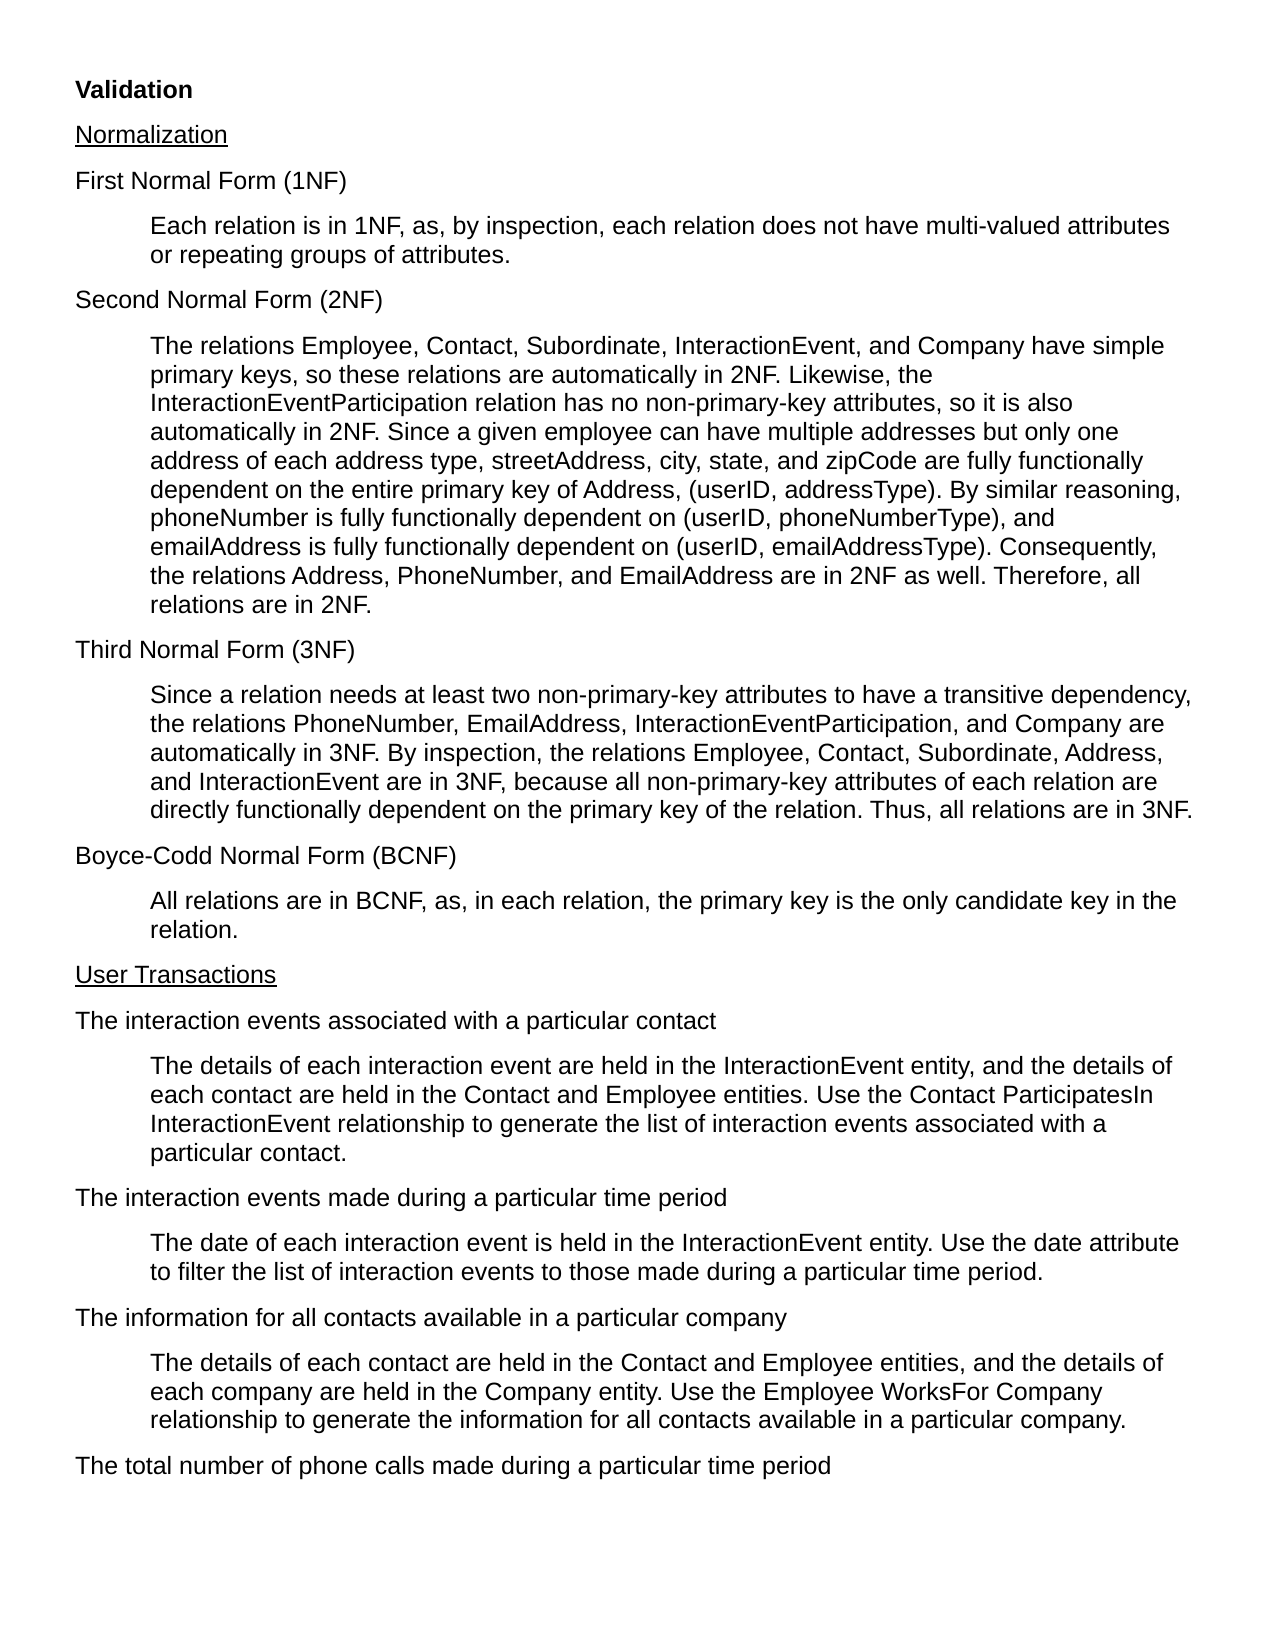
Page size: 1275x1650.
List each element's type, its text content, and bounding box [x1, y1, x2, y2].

text Boyce-Codd Normal Form (BCNF) [75, 841, 1200, 869]
text The relations Employee, Contact, Subordinate, InteractionEvent, and Company have simple primary keys, so these relations are automatically in 2NF. Likewise, the InteractionEventParticipation relation has no non-primary-key attributes, so it is also automatically in 2NF. Since a given employee can have multiple addresses but only one address of each address type, streetAddress, city, state, and zipCode are fully functionally dependent on the entire primary key of Address, (userID, addressType). By similar reasoning, phoneNumber is fully functionally dependent on (userID, phoneNumberType), and emailAddress is fully functionally dependent on (userID, emailAddressType). Consequently, the relations Address, PhoneNumber, and EmailAddress are in 2NF as well. Therefore, all relations are in 2NF. [150, 331, 1200, 618]
text Second Normal Form (2NF) [75, 285, 1200, 314]
text Third Normal Form (3NF) [75, 635, 1200, 664]
text First Normal Form (1NF) [75, 166, 1200, 194]
text The interaction events made during a particular time period [75, 1183, 1200, 1212]
text The total number of phone calls made during a particular time period [75, 1451, 1200, 1479]
text Since a relation needs at least two non-primary-key attributes to have a transitive dependency, the relations PhoneNumber, EmailAddress, InteractionEventParticipation, and Company are automatically in 3NF. By inspection, the relations Employee, Contact, Subordinate, Address, and InteractionEvent are in 3NF, because all non-primary-key attributes of each relation are directly functionally dependent on the primary key of the relation. Thus, all relations are in 3NF. [150, 680, 1200, 824]
text Normalization [75, 120, 1200, 149]
text The details of each interaction event are held in the InteractionEvent entity, and the details of each contact are held in the Contact and Employee entities. Use the Contact ParticipatesIn InteractionEvent relationship to generate the list of interaction events associated with a particular contact. [150, 1051, 1200, 1166]
text The interaction events associated with a particular contact [75, 1006, 1200, 1034]
text The information for all contacts available in a particular company [75, 1302, 1200, 1331]
text User Transactions [75, 960, 1200, 989]
text All relations are in BCNF, as, in each relation, the primary key is the only candidate key in the relation. [150, 886, 1200, 944]
text The details of each contact are held in the Contact and Employee entities, and the details of each company are held in the Company entity. Use the Employee WorksFor Company relationship to generate the information for all contacts available in a particular company. [150, 1348, 1200, 1434]
text The date of each interaction event is held in the InteractionEvent entity. Use the date attribute to filter the list of interaction events to those made during a particular time period. [150, 1228, 1200, 1286]
text Validation [75, 75, 1200, 104]
text Each relation is in 1NF, as, by inspection, each relation does not have multi-valued attributes or repeating groups of attributes. [150, 211, 1200, 269]
